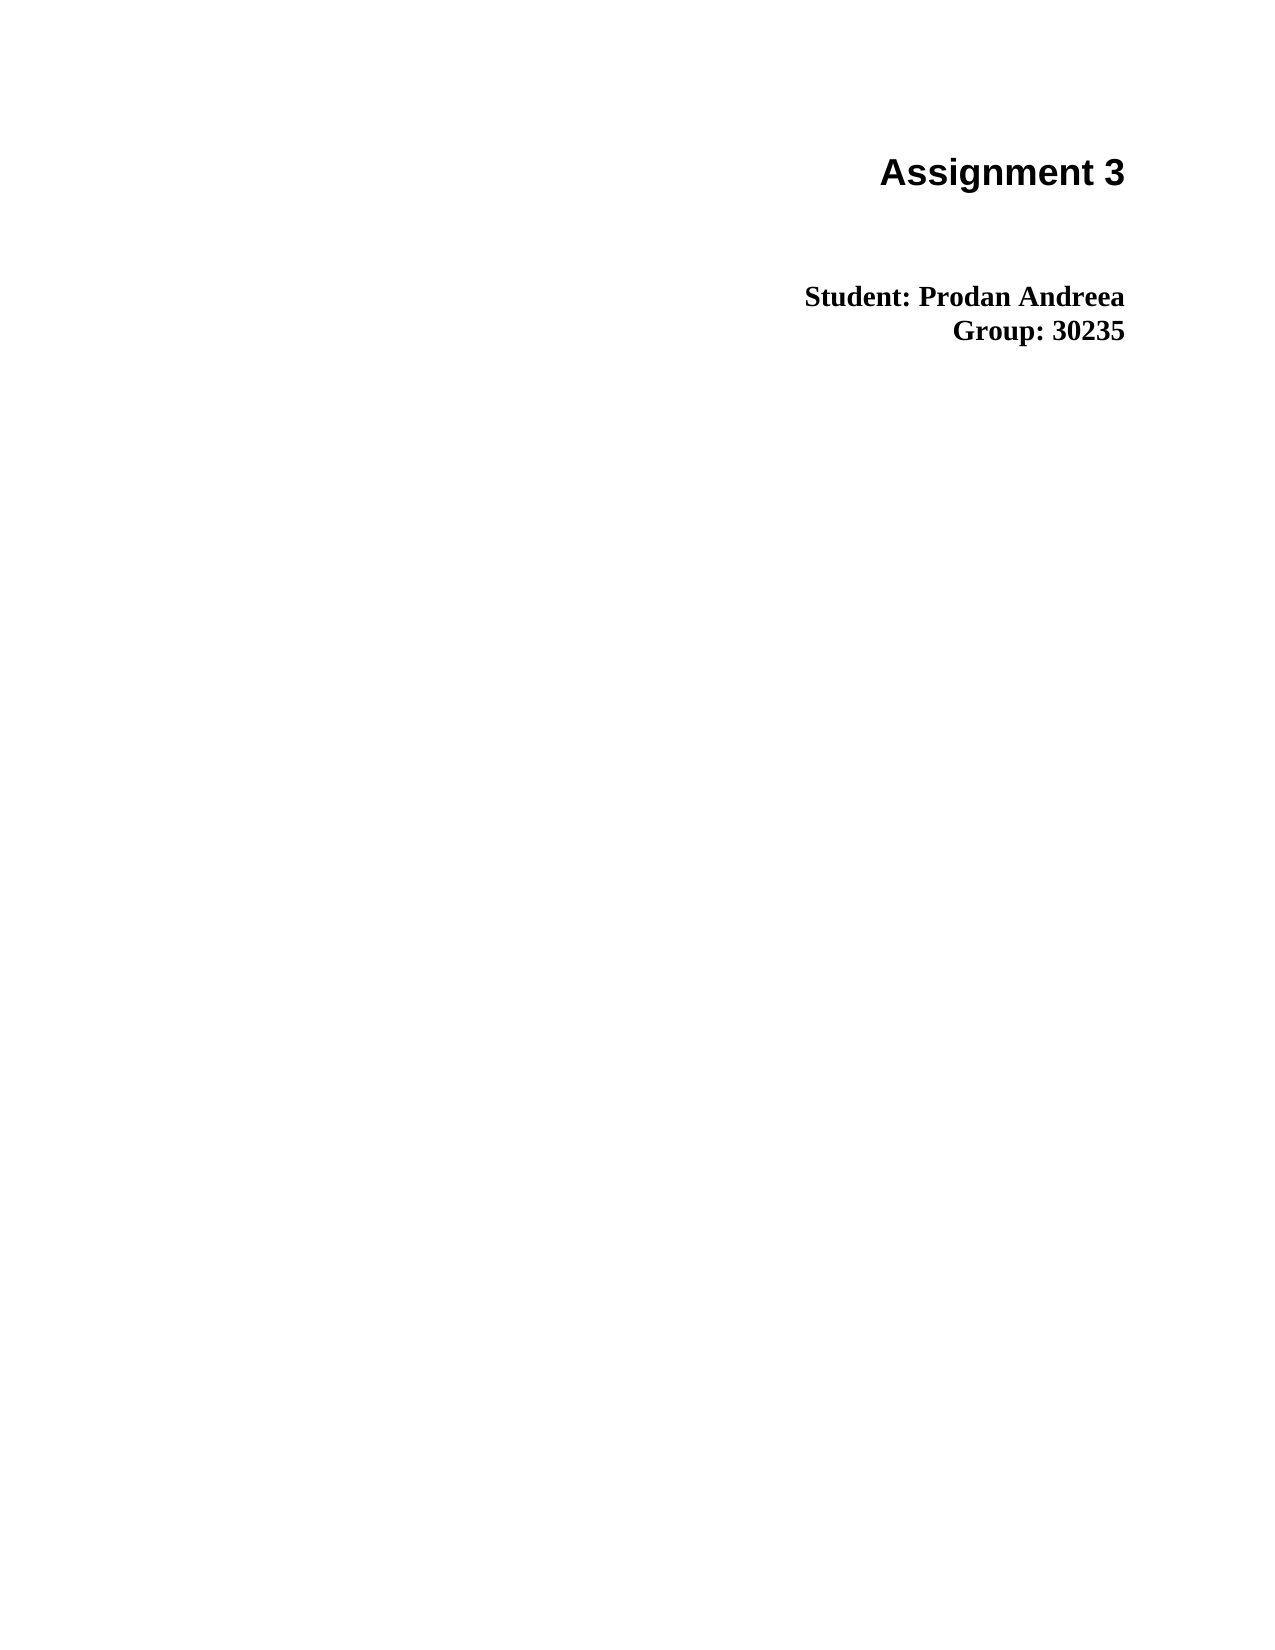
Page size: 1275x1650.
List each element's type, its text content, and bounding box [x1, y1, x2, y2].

title Assignment 3 [150, 150, 1125, 193]
title Student: Prodan Andreea [150, 279, 1125, 313]
text Group: 30235 [150, 313, 1125, 346]
